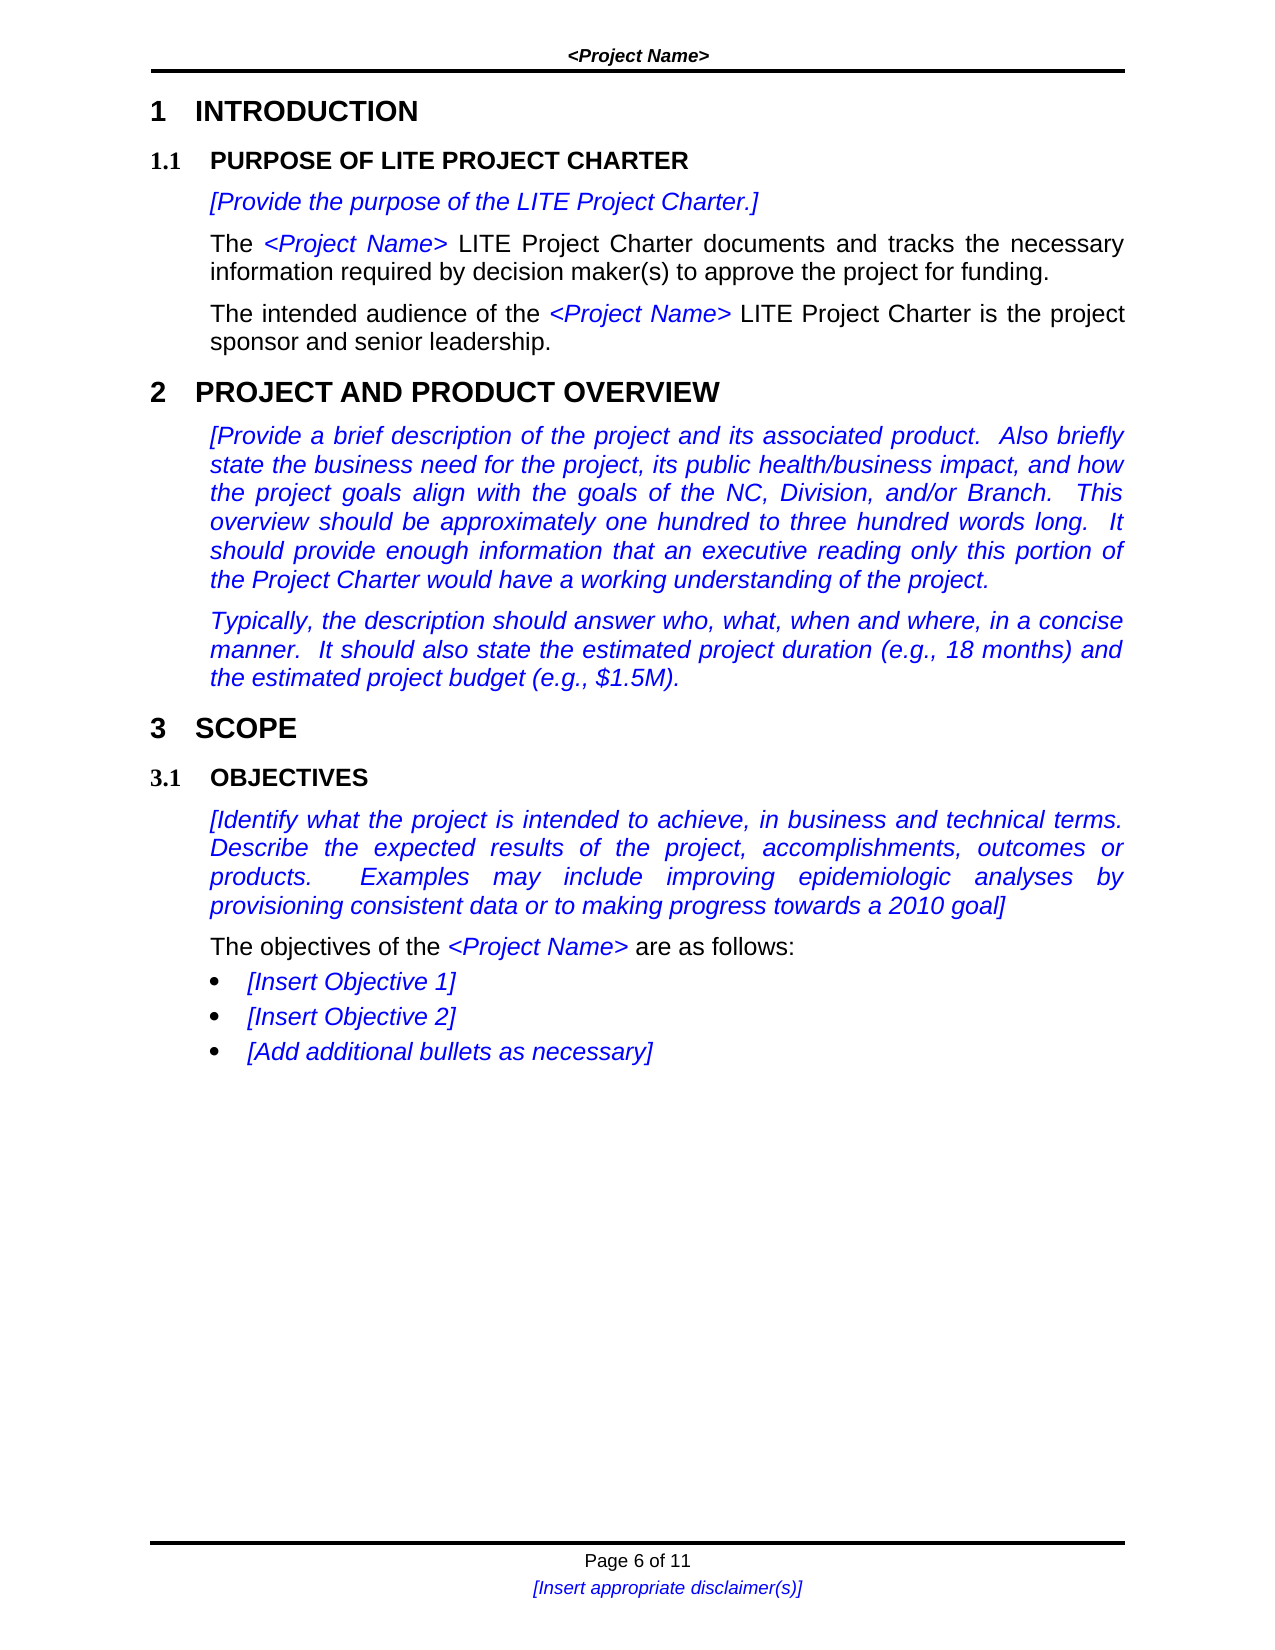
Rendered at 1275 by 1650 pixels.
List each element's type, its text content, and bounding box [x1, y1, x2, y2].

text The objectives of the <Project Name> are as follows: [210, 938, 1125, 966]
text The intended audience of the <Project Name> LITE Project Charter is the project sponsor and senior leadership. [210, 304, 1125, 362]
text [Provide a brief description of the project and its associated product. Also briefly state the business need for the project, its public health/business impact, and how the project goals align with the goals of the NC, Division, and/or Branch. This overview should be approximately one hundred to three hundred words long. It should provide enough information that an executive reading only this portion of the Project Charter would have a working understanding of the project. [210, 426, 1125, 599]
text The <Project Name> LITE Project Charter documents and tracks the necessary information required by decision maker(s) to approve the project for funding. [210, 234, 1125, 292]
text Typically, the description should answer who, what, when and where, in a concise manner. It should also state the estimated project duration (e.g., 18 months) and the estimated project budget (e.g., $1.5M). [210, 611, 1125, 698]
text [Identify what the project is intended to achieve, in business and technical terms. Describe the expected results of the project, accomplishments, outcomes or products. Examples may include improving epidemiologic analyses by provisioning consistent data or to making progress towards a 2010 goal] [210, 810, 1125, 925]
subtitle project And Product Overview [150, 380, 1125, 414]
subtitle Objectives [150, 769, 1125, 798]
subtitle Scope [150, 716, 1125, 750]
subtitle Purpose of LITE Project Charter [150, 152, 1125, 180]
list [Insert Objective 1] [210, 973, 1125, 1001]
list [Insert Objective 2] [210, 1008, 1125, 1037]
text [Provide the purpose of the LITE Project Charter.] [210, 193, 1125, 222]
list [Add additional bullets as necessary] [210, 1043, 1125, 1072]
subtitle introduction [150, 99, 1125, 133]
